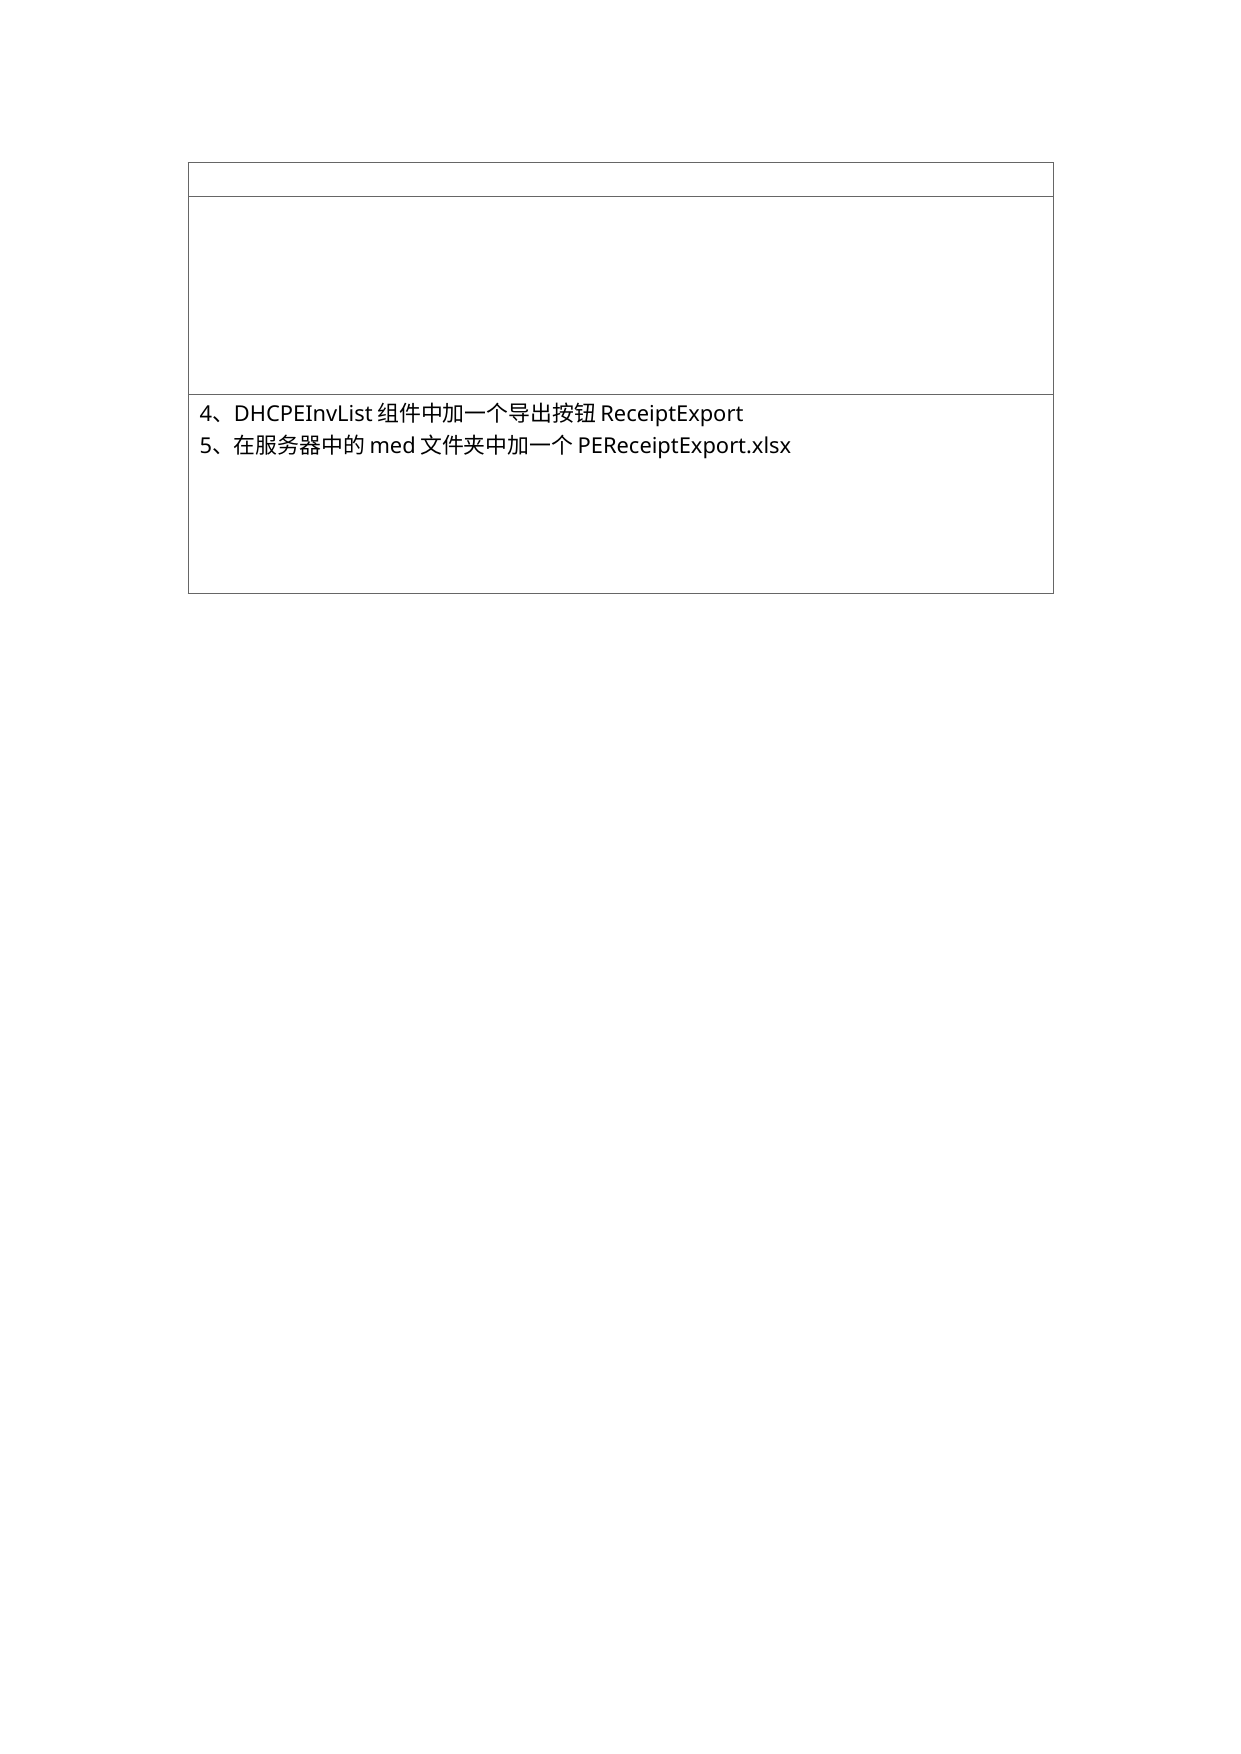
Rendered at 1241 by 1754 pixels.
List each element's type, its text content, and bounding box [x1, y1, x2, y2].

table_cell 4、DHCPEInvList组件中加一个导出按钮ReceiptExport 5、在服务器中的med文件夹中加一个PEReceiptExport.xlsx [189, 395, 1053, 593]
table_cell [189, 197, 1053, 394]
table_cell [189, 163, 1053, 196]
